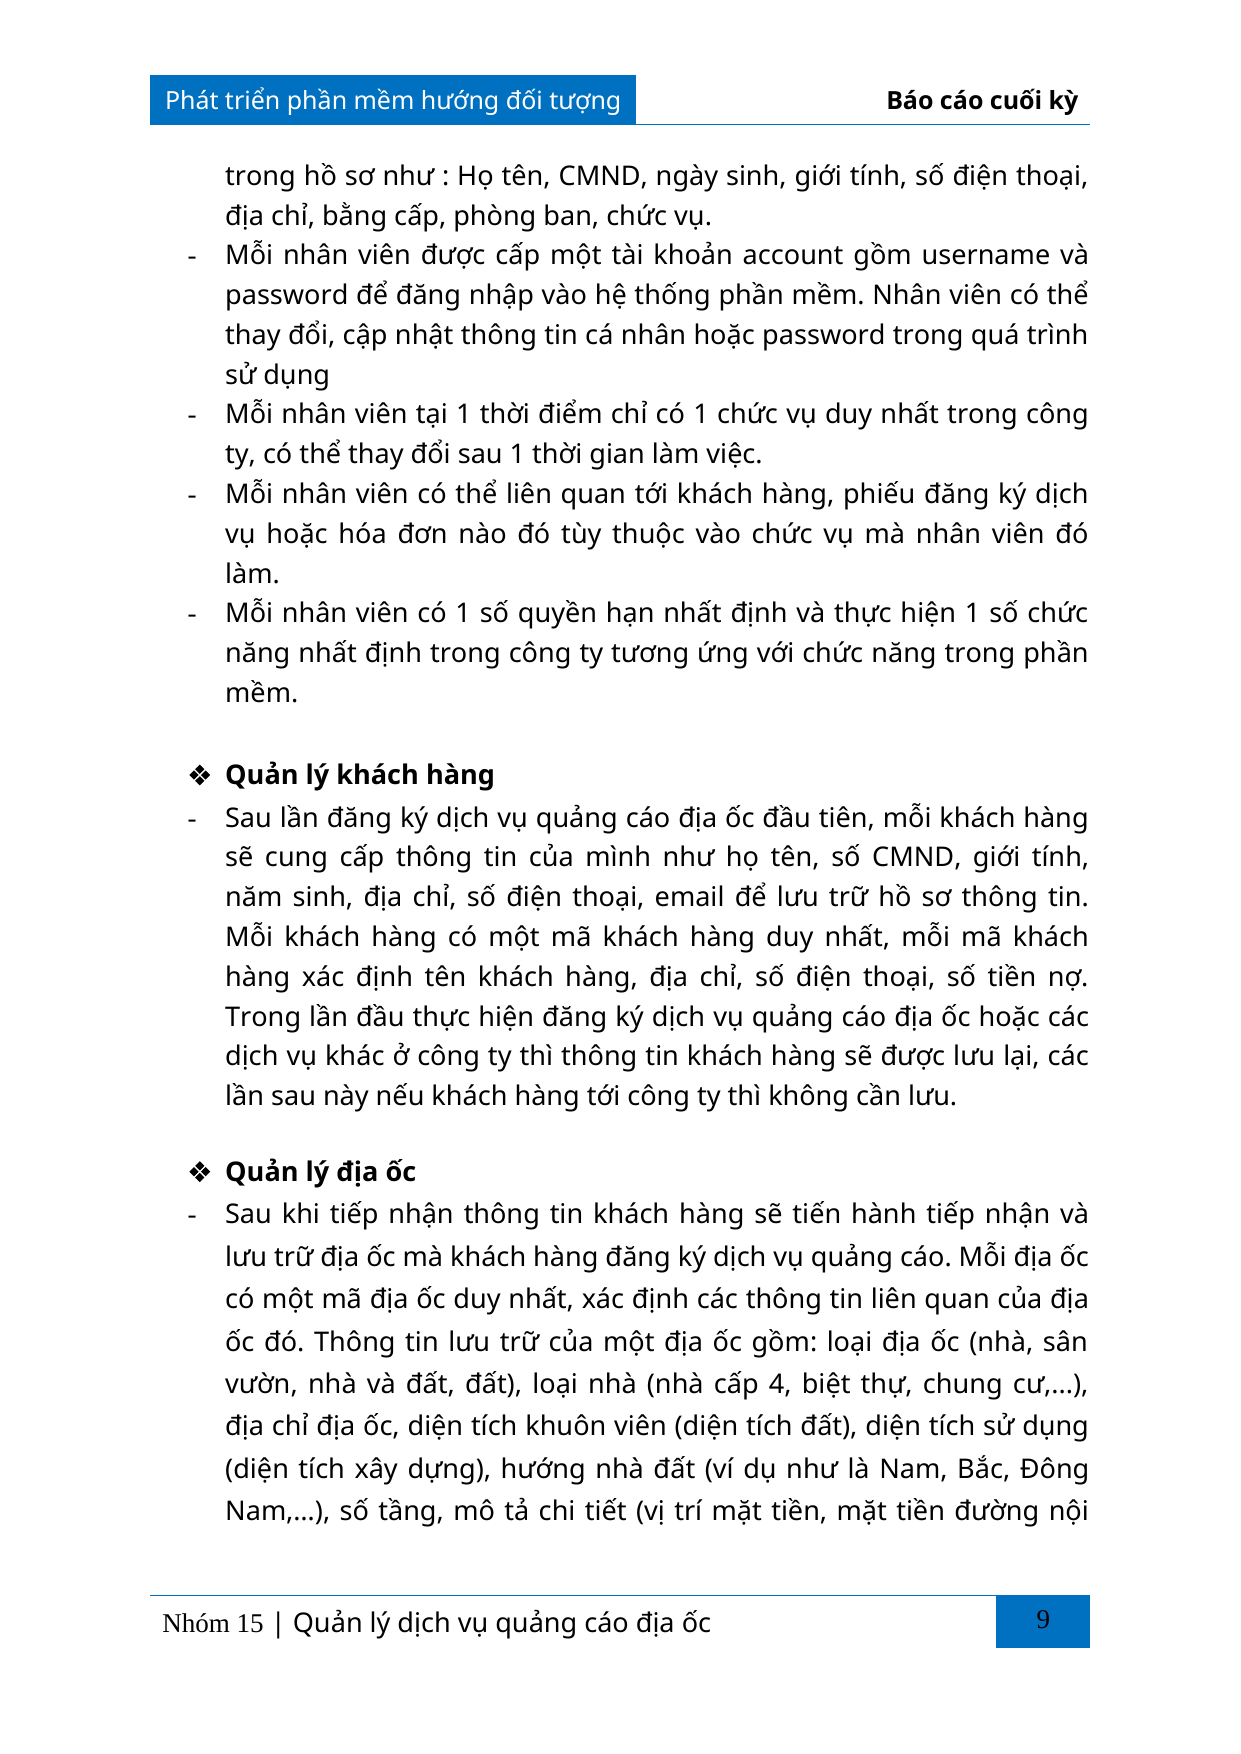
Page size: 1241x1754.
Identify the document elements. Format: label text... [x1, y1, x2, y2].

list Mỗi nhân viên có 1 số quyền hạn nhất định và thực hiện 1 số chức năng nhất định trong công ty tương ứng với chức năng trong phần mềm. [187, 594, 1090, 710]
list Quản lý địa ốc [187, 1152, 1090, 1189]
list Mỗi nhân viên có thể liên quan tới khách hàng, phiếu đăng ký dịch vụ hoặc hóa đơn nào đó tùy thuộc vào chức vụ mà nhân viên đó làm. [187, 474, 1090, 591]
list Quản lý khách hàng [187, 756, 1090, 793]
list Mỗi nhân viên tại 1 thời điểm chỉ có 1 chức vụ duy nhất trong công ty, có thể thay đổi sau 1 thời gian làm việc. [187, 395, 1090, 472]
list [187, 156, 1090, 233]
list Sau lần đăng ký dịch vụ quảng cáo địa ốc đầu tiên, mỗi khách hàng sẽ cung cấp thông tin của mình như họ tên, số CMND, giới tính, năm sinh, địa chỉ, số điện thoại, email để lưu trữ hồ sơ thông tin. Mỗi khách hàng có một mã khách hàng duy nhất, mỗi mã khách hàng xác định tên khách hàng, địa chỉ, số điện thoại, số tiền nợ. Trong lần đầu thực hiện đăng ký dịch vụ quảng cáo địa ốc hoặc các dịch vụ khác ở công ty thì thông tin khách hàng sẽ được lưu lại, các lần sau này nếu khách hàng tới công ty thì không cần lưu. [187, 798, 1090, 1113]
list Mỗi nhân viên được cấp một tài khoản account gồm username và password để đăng nhập vào hệ thống phần mềm. Nhân viên có thể thay đổi, cập nhật thông tin cá nhân hoặc password trong quá trình sử dụng [187, 236, 1090, 392]
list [187, 1195, 1090, 1528]
